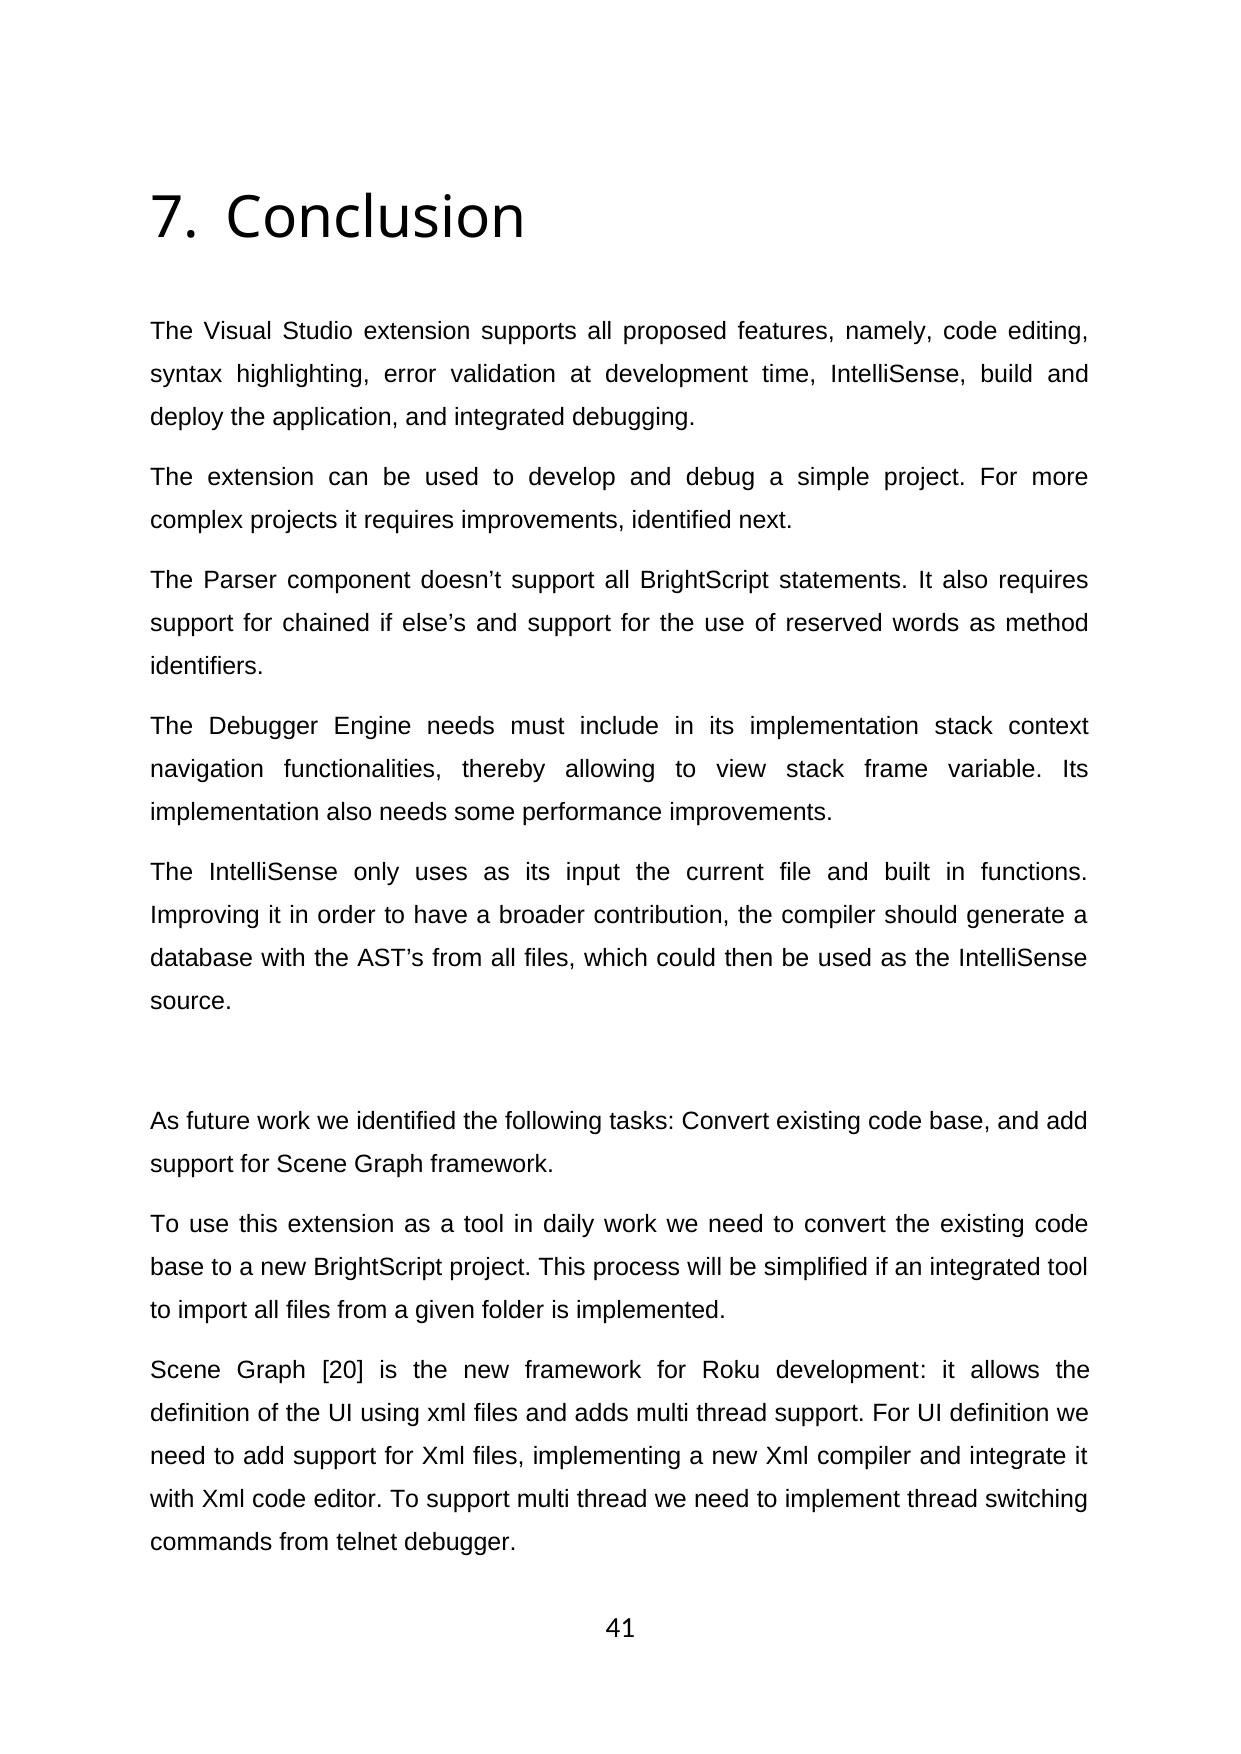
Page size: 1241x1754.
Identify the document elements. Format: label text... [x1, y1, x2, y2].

text To use this extension as a tool in daily work we need to convert the existing code base to a new BrightScript project. This process will be simplified if an integrated tool to import all files from a given folder is implemented. [150, 1209, 1090, 1324]
text The Parser component doesn’t support all BrightScript statements. It also requires support for chained if else’s and support for the use of reserved words as method identifiers. [150, 565, 1090, 680]
text The IntelliSense only uses as its input the current file and built in functions. Improving it in order to have a broader contribution, the compiler should generate a database with the AST’s from all files, which could then be used as the IntelliSense source. [150, 857, 1090, 1015]
subtitle Conclusion [150, 175, 1090, 254]
text The Debugger Engine needs must include in its implementation stack context navigation functionalities, thereby allowing to view stack frame variable. Its implementation also needs some performance improvements. [150, 711, 1090, 826]
text As future work we identified the following tasks: Convert existing code base, and add support for Scene Graph framework. [150, 1106, 1090, 1178]
text The Visual Studio extension supports all proposed features, namely, code editing, syntax highlighting, error validation at development time, IntelliSense, build and deploy the application, and integrated debugging. [150, 316, 1090, 431]
text The extension can be used to develop and debug a simple project. For more complex projects it requires improvements, identified next. [150, 462, 1090, 534]
text Scene Graph is the new framework for Roku development: it allows the definition of the UI using xml files and adds multi thread support. For UI definition we need to add support for Xml files, implementing a new Xml compiler and integrate it with Xml code editor. To support multi thread we need to implement thread switching commands from telnet debugger. [150, 1355, 1090, 1556]
